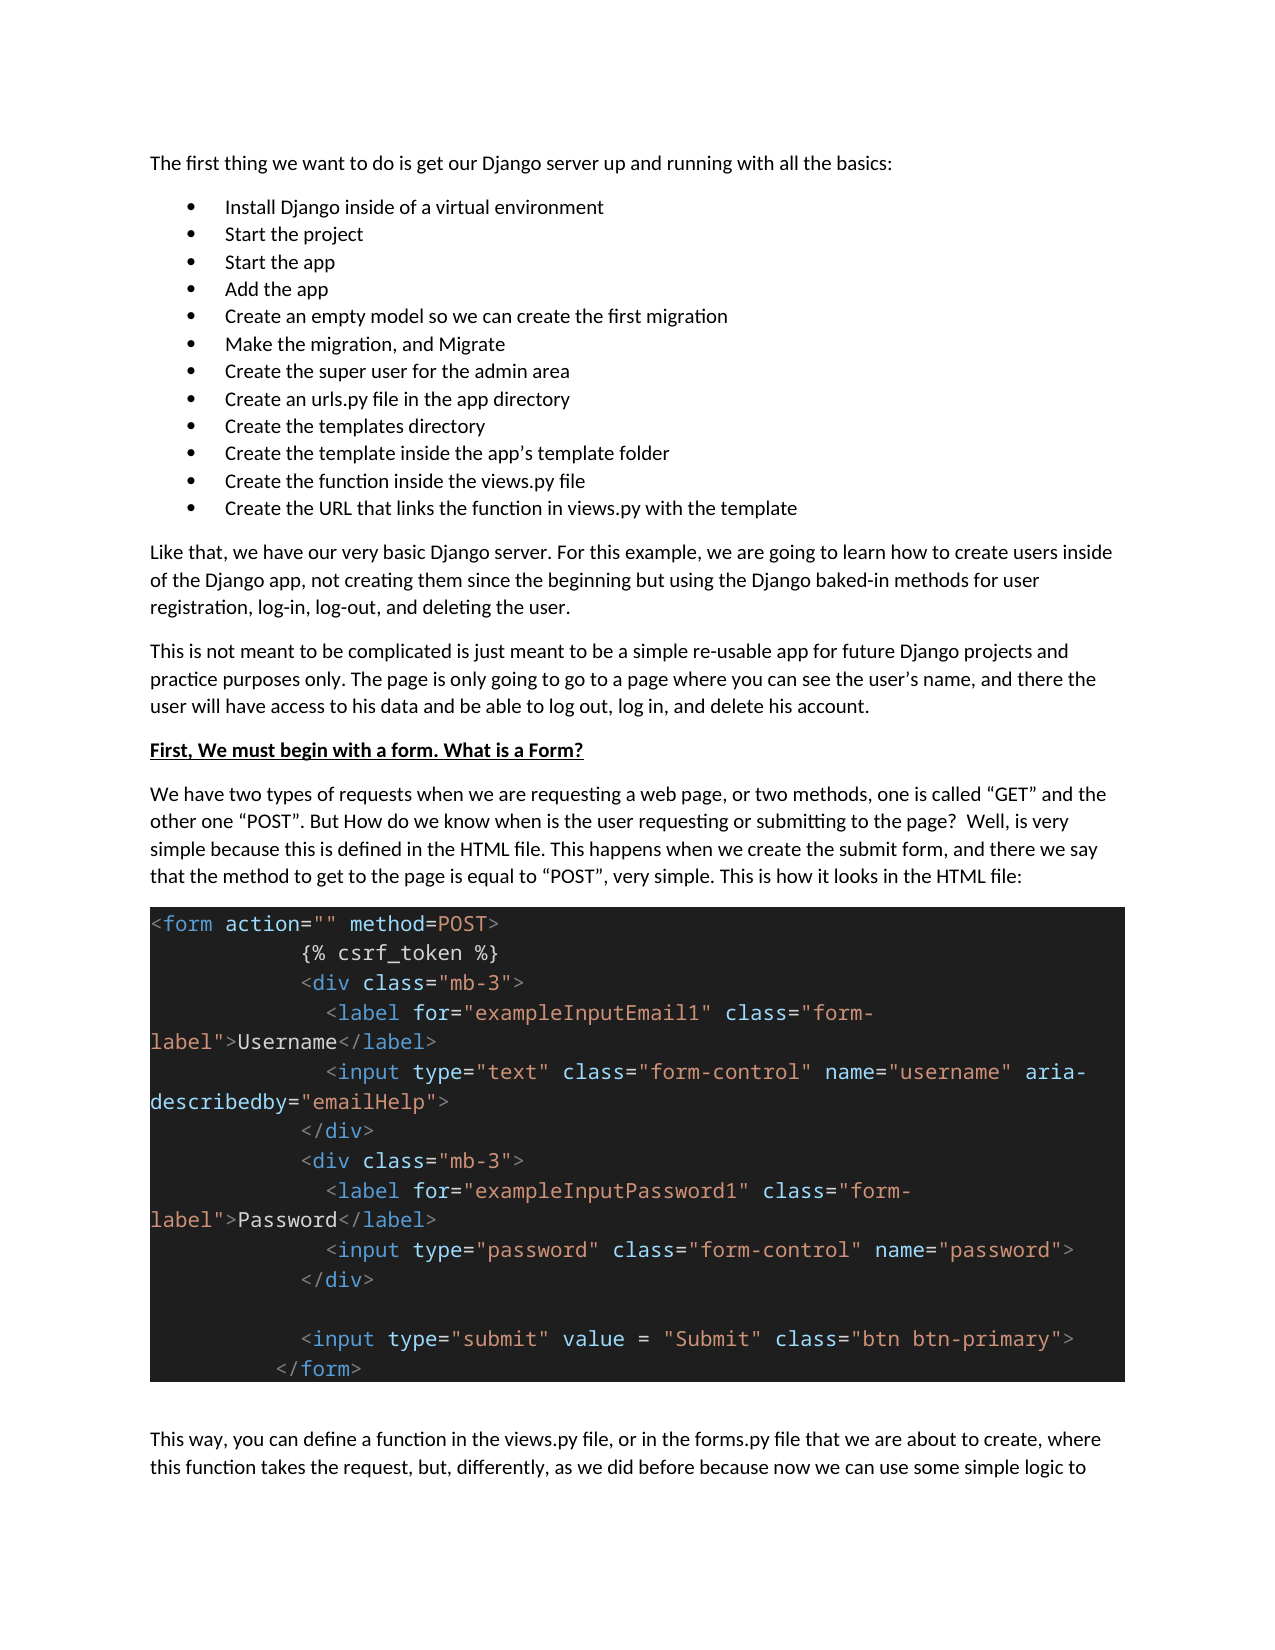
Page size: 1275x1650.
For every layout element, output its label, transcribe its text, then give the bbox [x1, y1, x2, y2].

text <input type="password" class="form-control" name="password"> [150, 1234, 1125, 1264]
text </div> [150, 1115, 1125, 1145]
list Make the migration, and Migrate [187, 331, 1125, 356]
list Create the function inside the views.py file [187, 468, 1125, 493]
text This is not meant to be complicated is just meant to be a simple re-usable app for future Django projects and practice purposes only. The page is only going to go to a page where you can see the user’s name, and there the user will have access to his data and be able to log out, log in, and delete his account. [150, 638, 1125, 718]
list Install Django inside of a virtual environment [187, 194, 1125, 219]
text </div> [150, 1264, 1125, 1293]
list Add the app [187, 276, 1125, 302]
list Create the super user for the admin area [187, 358, 1125, 384]
text </form> [150, 1353, 1125, 1382]
text <label for="exampleInputPassword1" class="form-label">Password</label> [150, 1175, 1125, 1234]
text <input type="text" class="form-control" name="username" aria-describedby="emailHelp"> [150, 1056, 1125, 1115]
list Create the templates directory [187, 413, 1125, 439]
text <input type="submit" value = "Submit" class="btn btn-primary"> [150, 1323, 1125, 1353]
list Create an urls.py file in the app directory [187, 386, 1125, 411]
list Create the template inside the app’s template folder [187, 441, 1125, 466]
list Create the URL that links the function in views.py with the template [187, 495, 1125, 521]
text <form action="" method=POST> [150, 907, 1125, 937]
text <div class="mb-3"> [150, 967, 1125, 997]
text First, We must begin with a form. What is a Form? [150, 737, 1125, 763]
text {% csrf_token %} [150, 937, 1125, 967]
text Like that, we have our very basic Django server. For this example, we are going to learn how to create users inside of the Django app, not creating them since the beginning but using the Django baked-in methods for user registration, log-in, log-out, and deleting the user. [150, 539, 1125, 620]
list Start the app [187, 249, 1125, 274]
text The first thing we want to do is get our Django server up and running with all the basics: [150, 150, 1125, 175]
text We have two types of requests when we are requesting a web page, or two methods, one is called “GET” and the other one “POST”. But How do we know when is the user requesting or submitting to the page? Well, is very simple because this is defined in the HTML file. This happens when we create the submit form, and there we say that the method to get to the page is equal to “POST”, very simple. This is how it looks in the HTML file: [150, 781, 1125, 889]
list Start the project [187, 221, 1125, 247]
text <label for="exampleInputEmail1" class="form-label">Username</label> [150, 997, 1125, 1056]
list Create an empty model so we can create the first migration [187, 304, 1125, 329]
text <div class="mb-3"> [150, 1145, 1125, 1175]
